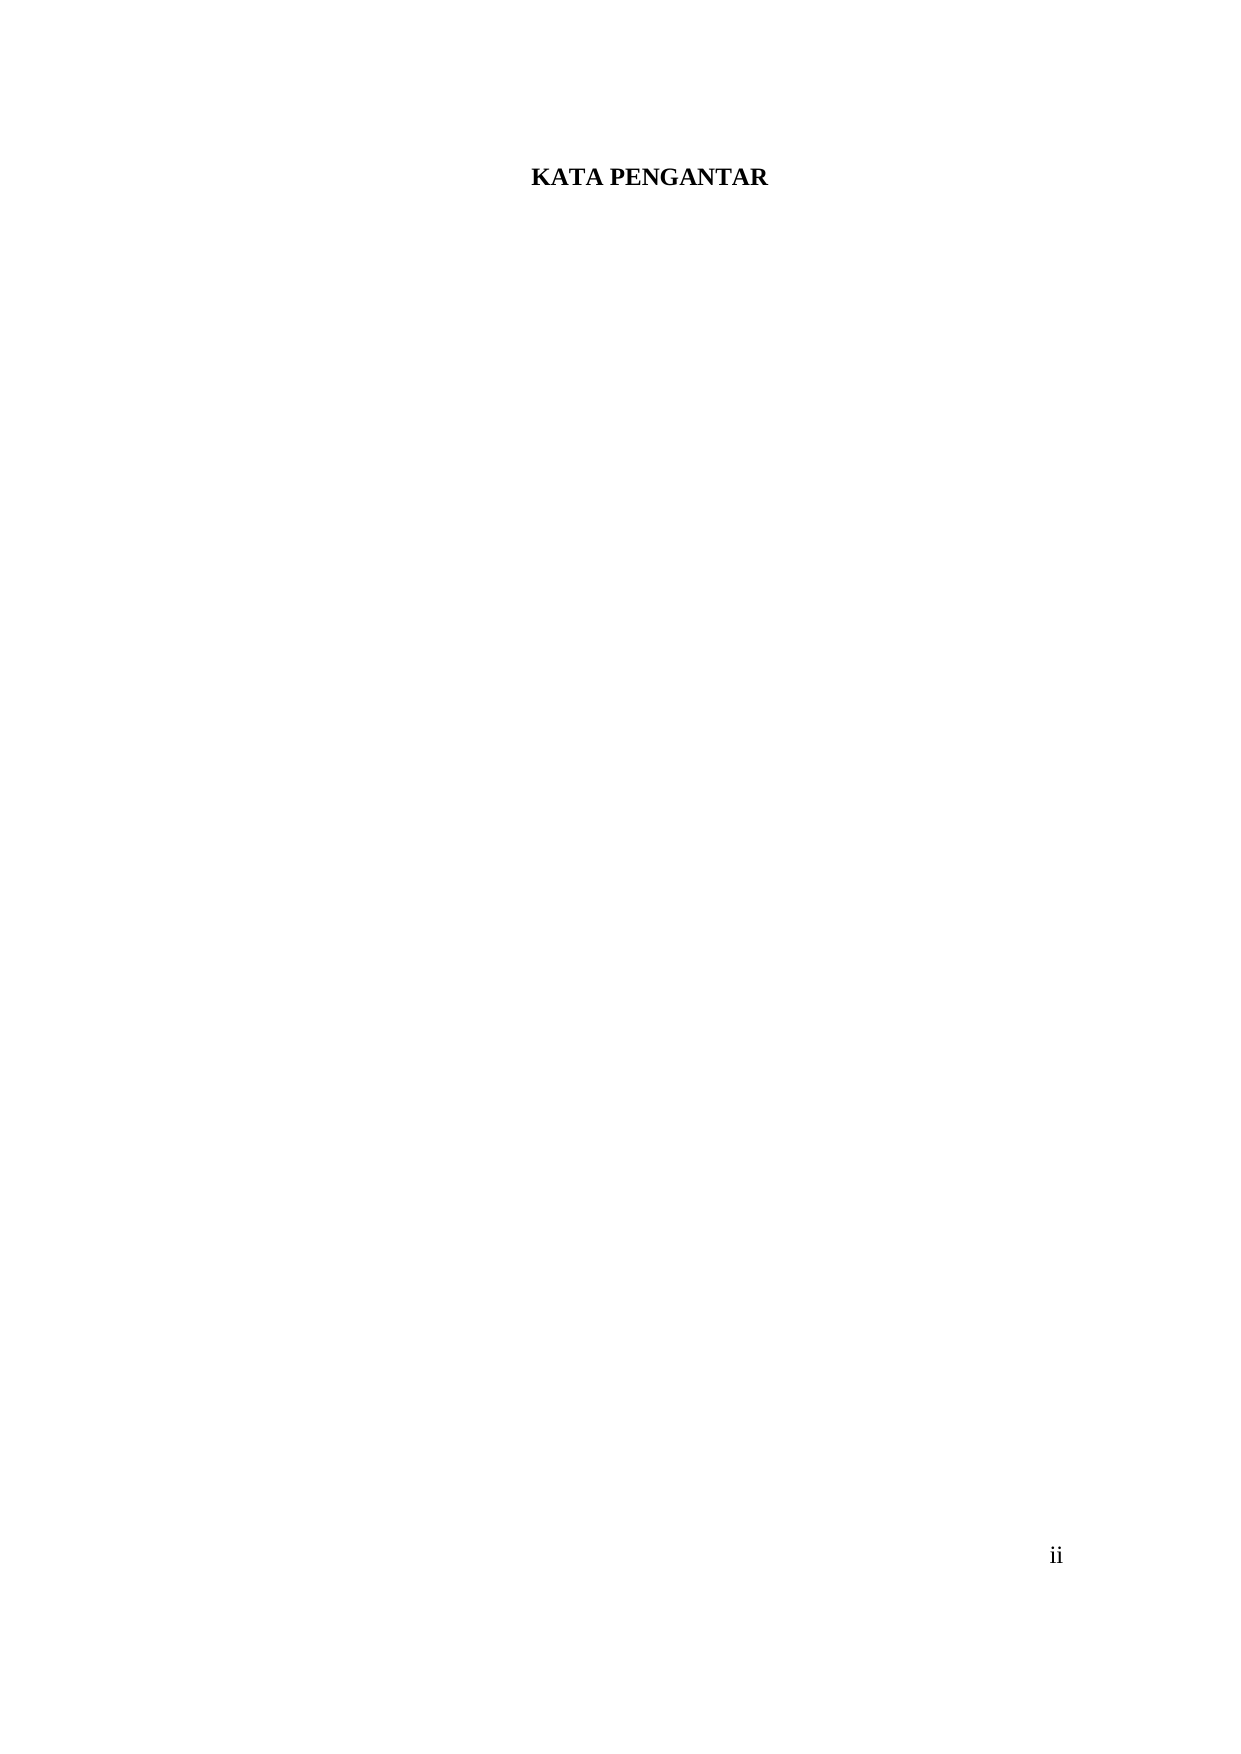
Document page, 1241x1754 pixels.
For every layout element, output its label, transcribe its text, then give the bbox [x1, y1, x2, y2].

subtitle KATA PENGANTAR [236, 162, 1063, 191]
